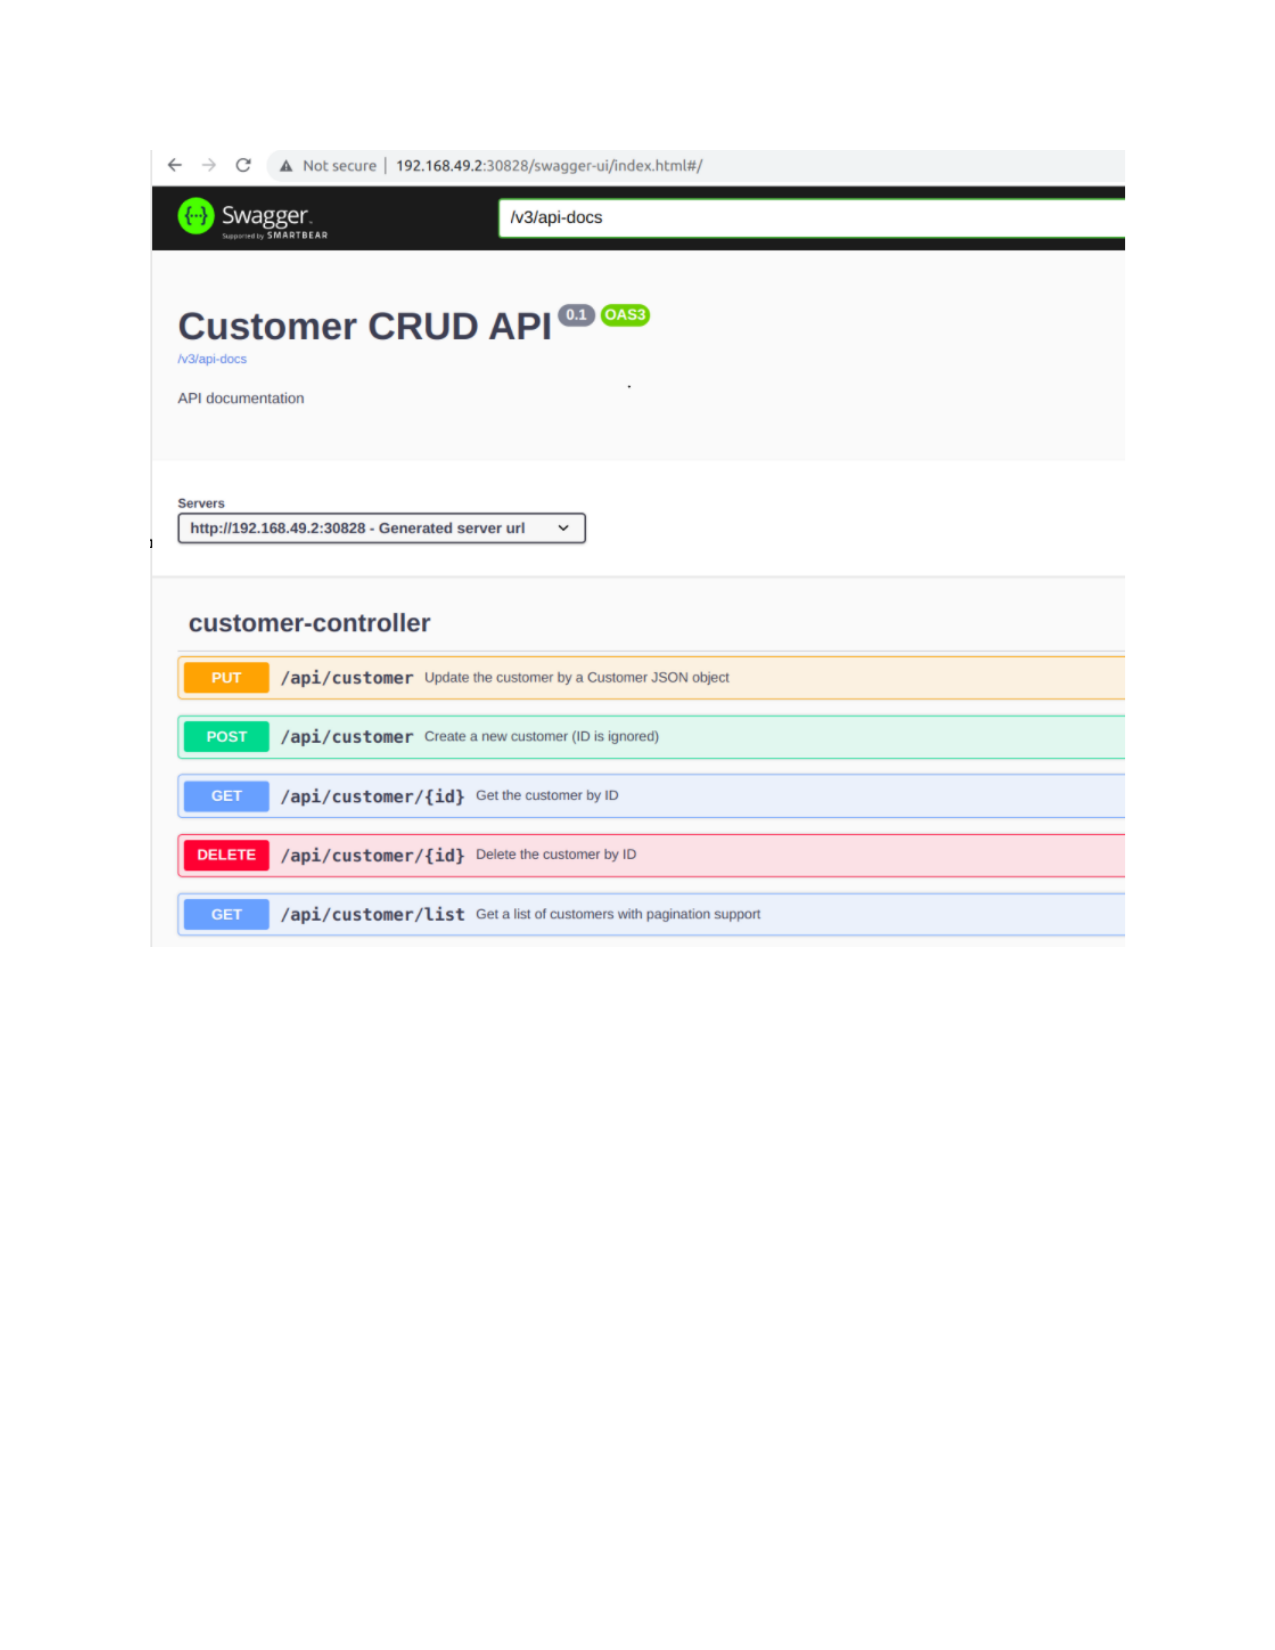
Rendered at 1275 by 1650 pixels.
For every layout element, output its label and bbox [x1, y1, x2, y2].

picture [150, 150, 1125, 947]
